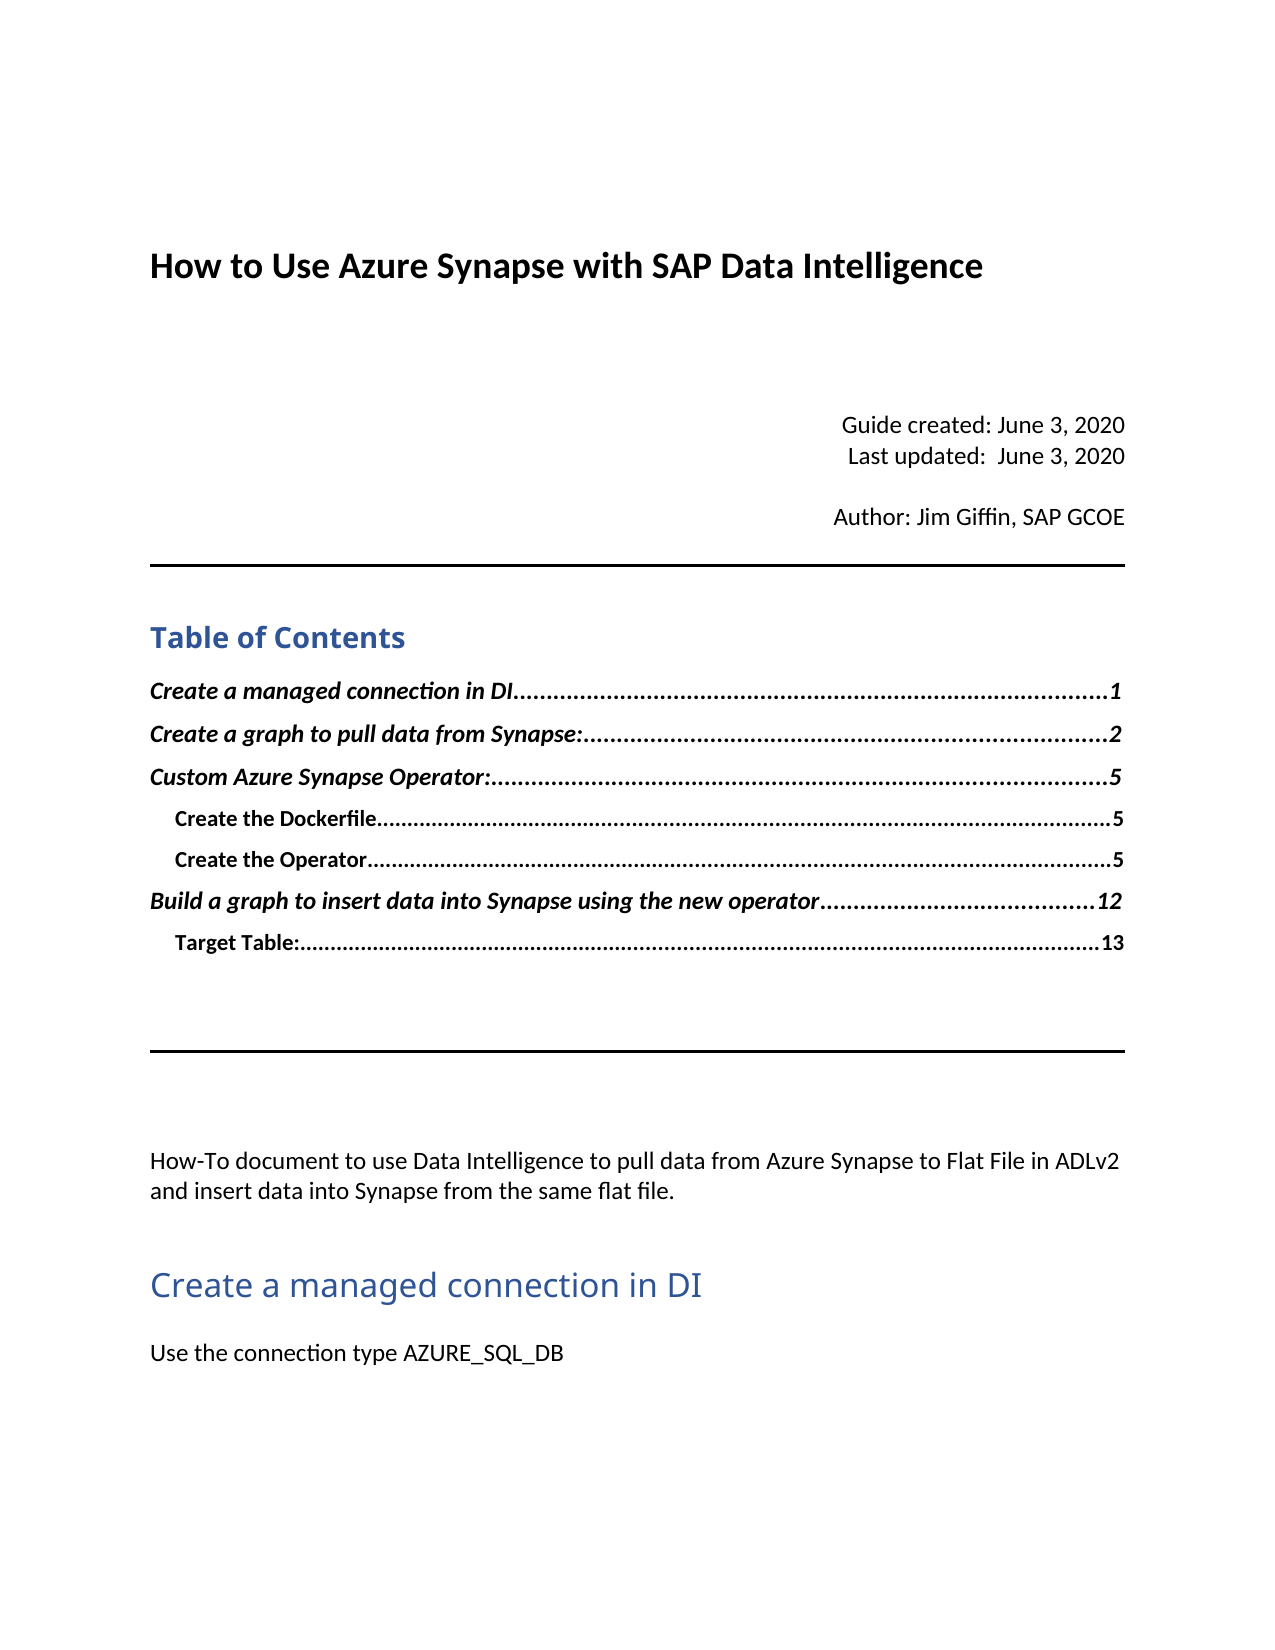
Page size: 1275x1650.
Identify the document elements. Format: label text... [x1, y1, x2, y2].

text Author: Jim Giffin, SAP GCOE [150, 501, 1125, 532]
text How to Use Azure Synapse with SAP Data Intelligence [150, 242, 1125, 287]
subtitle Create a managed connection in DI [150, 1261, 1125, 1307]
text How-To document to use Data Intelligence to pull data from Azure Synapse to Flat File in ADLv2 and insert data into Synapse from the same flat file. [150, 1145, 1125, 1206]
text Guide created: June 3, 2020 [150, 409, 1125, 440]
text Use the connection type AZURE_SQL_DB [150, 1337, 1125, 1368]
text Last updated: June 3, 2020 [150, 440, 1125, 471]
